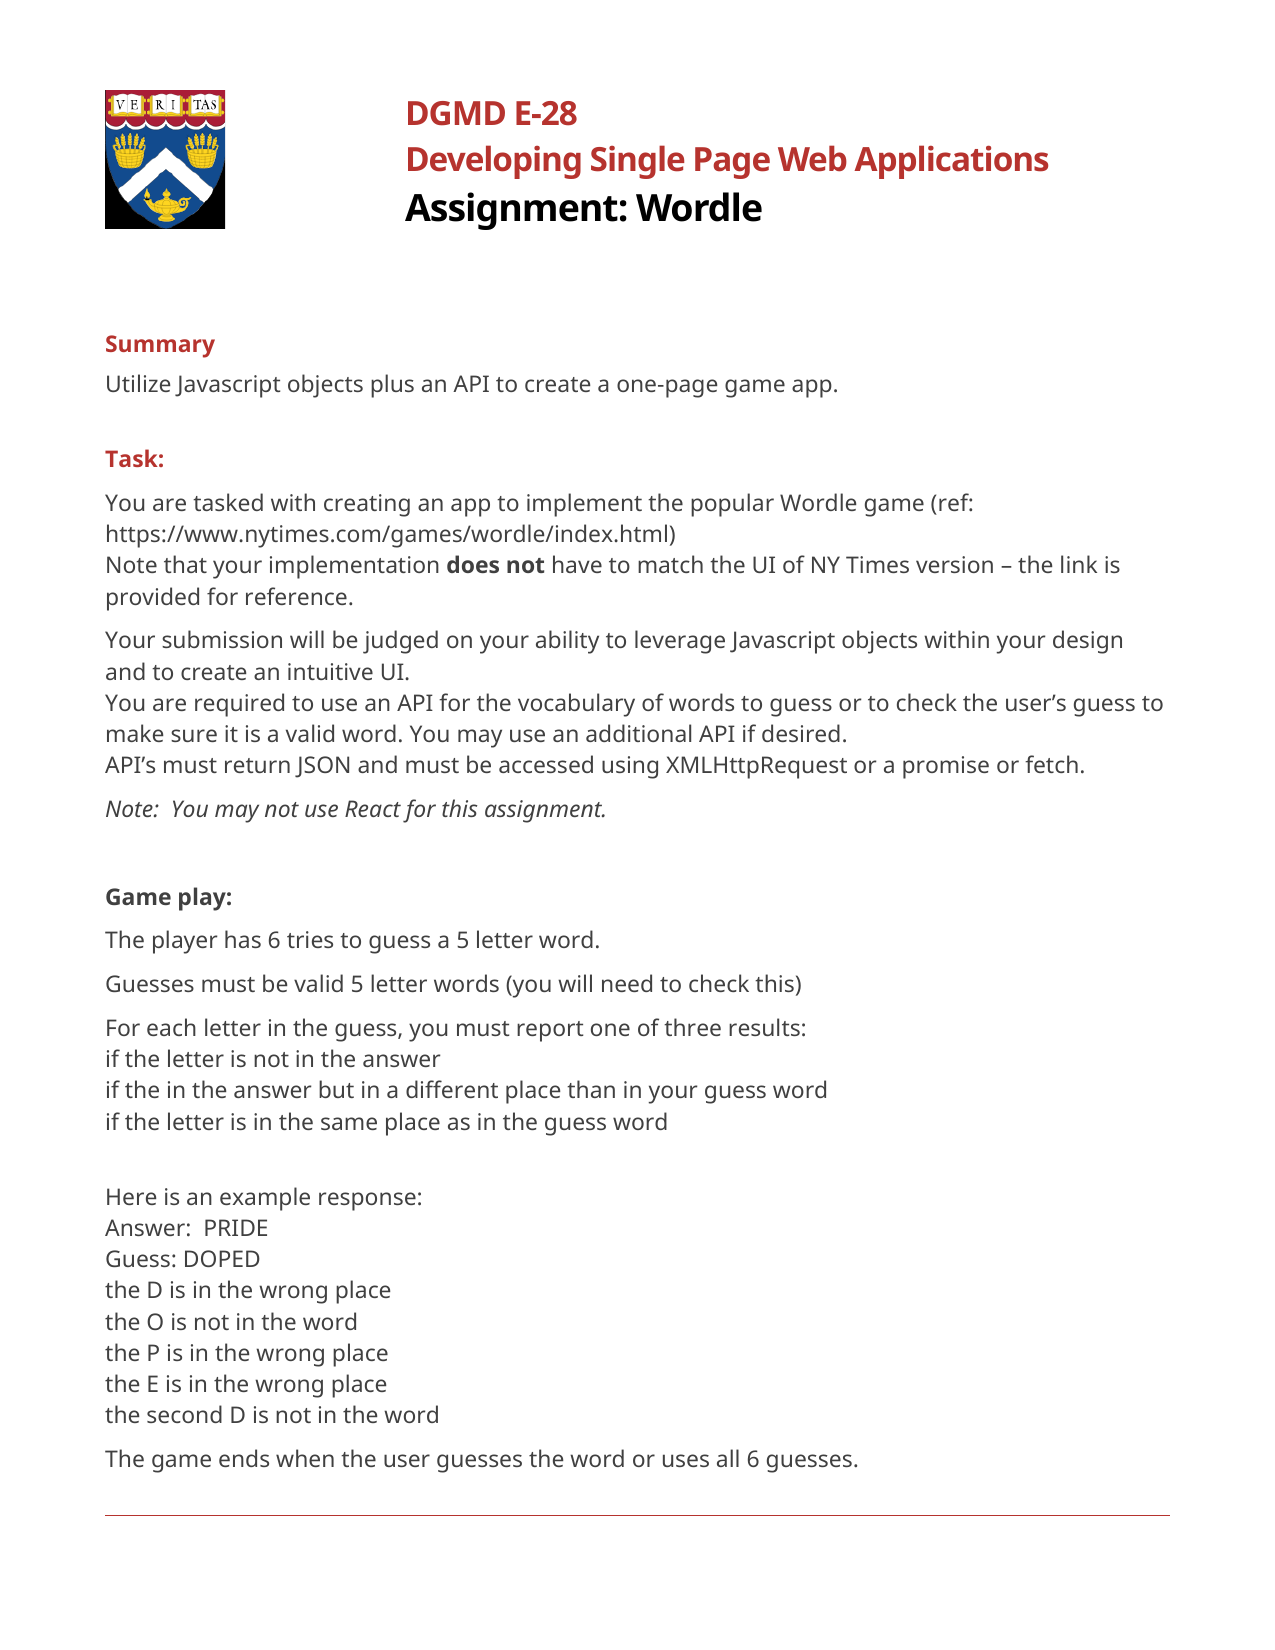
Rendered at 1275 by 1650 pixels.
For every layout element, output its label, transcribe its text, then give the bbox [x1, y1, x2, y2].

text For each letter in the guess, you must report one of three results: if the letter is not in the answer if the in the answer but in a different place than in your guess word if the letter is in the same place as in the guess word [105, 1012, 1170, 1137]
text You are tasked with creating an app to implement the popular Wordle game (ref: https://www.nytimes.com/games/wordle/index.html) Note that your implementation does not have to match the UI of NY Times version – the link is provided for reference. [105, 487, 1170, 612]
text Game play: [105, 881, 1170, 912]
text Here is an example response: Answer: PRIDE Guess: DOPED the D is in the wrong place the O is not in the word the P is in the wrong place the E is in the wrong place the second D is not in the word [105, 1149, 1170, 1431]
text The game ends when the user guesses the word or uses all 6 guesses. [105, 1443, 1170, 1474]
title DGMD E-28 Developing Single Page Web Applications Assignment: Wordle [405, 90, 1170, 232]
text Task: [105, 443, 1170, 474]
subtitle Summary [105, 328, 1170, 360]
text Utilize Javascript objects plus an API to create a one-page game app. [105, 368, 1170, 431]
text Note: You may not use React for this assignment. [105, 793, 1170, 824]
text Your submission will be judged on your ability to leverage Javascript objects within your design and to create an intuitive UI. You are required to use an API for the vocabulary of words to guess or to check the user’s guess to make sure it is a valid word. You may use an additional API if desired. API’s must return JSON and must be accessed using XMLHttpRequest or a promise or fetch. [105, 624, 1170, 781]
text Guesses must be valid 5 letter words (you will need to check this) [105, 968, 1170, 999]
text The player has 6 tries to guess a 5 letter word. [105, 924, 1170, 956]
picture [105, 90, 226, 229]
